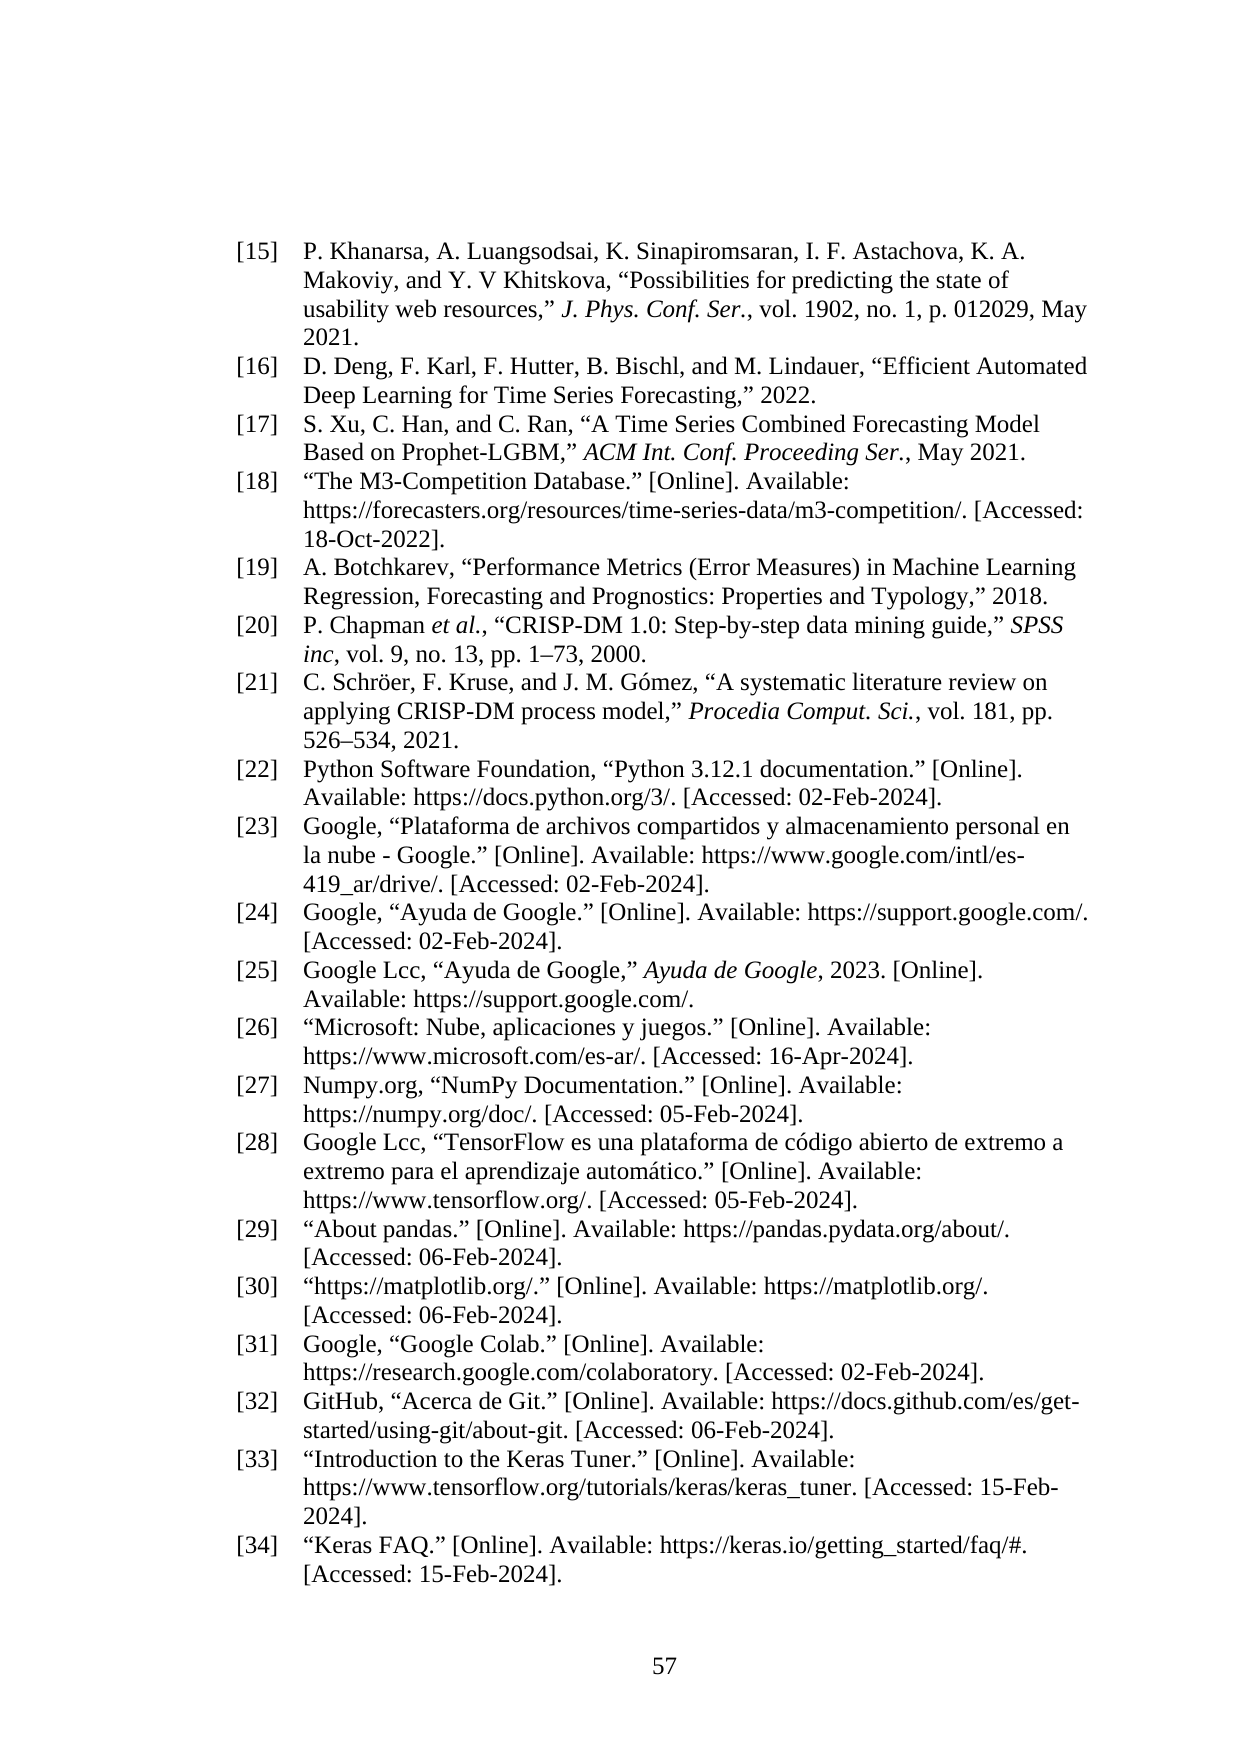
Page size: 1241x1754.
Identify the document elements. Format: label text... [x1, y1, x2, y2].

text [34] “Keras FAQ.” [Online]. Available: https://keras.io/getting_started/faq/#. [Accessed: 15-Feb-2024]. [236, 1530, 1092, 1587]
text [27] Numpy.org, “NumPy Documentation.” [Online]. Available: https://numpy.org/doc/. [Accessed: 05-Feb-2024]. [236, 1070, 1092, 1127]
text [16] D. Deng, F. Karl, F. Hutter, B. Bischl, and M. Lindauer, “Efficient Automated Deep Learning for Time Series Forecasting,” 2022. [236, 351, 1092, 409]
text [29] “About pandas.” [Online]. Available: https://pandas.pydata.org/about/. [Accessed: 06-Feb-2024]. [236, 1214, 1092, 1271]
text [26] “Microsoft: Nube, aplicaciones y juegos.” [Online]. Available: https://www.microsoft.com/es-ar/. [Accessed: 16-Apr-2024]. [236, 1012, 1092, 1070]
text [24] Google, “Ayuda de Google.” [Online]. Available: https://support.google.com/. [Accessed: 02-Feb-2024]. [236, 897, 1092, 955]
text [30] “https://matplotlib.org/.” [Online]. Available: https://matplotlib.org/. [Accessed: 06-Feb-2024]. [236, 1271, 1092, 1329]
text [31] Google, “Google Colab.” [Online]. Available: https://research.google.com/colaboratory. [Accessed: 02-Feb-2024]. [236, 1329, 1092, 1386]
text [15] P. Khanarsa, A. Luangsodsai, K. Sinapiromsaran, I. F. Astachova, K. A. Makoviy, and Y. V Khitskova, “Possibilities for predicting the state of usability web resources,” J. Phys. Conf. Ser., vol. 1902, no. 1, p. 012029, May 2021. [236, 236, 1092, 351]
text [32] GitHub, “Acerca de Git.” [Online]. Available: https://docs.github.com/es/get-started/using-git/about-git. [Accessed: 06-Feb-2024]. [236, 1386, 1092, 1444]
text [19] A. Botchkarev, “Performance Metrics (Error Measures) in Machine Learning Regression, Forecasting and Prognostics: Properties and Typology,” 2018. [236, 552, 1092, 610]
text [33] “Introduction to the Keras Tuner.” [Online]. Available: https://www.tensorflow.org/tutorials/keras/keras_tuner. [Accessed: 15-Feb-2024]. [236, 1444, 1092, 1530]
text [18] “The M3-Competition Database.” [Online]. Available: https://forecasters.org/resources/time-series-data/m3-competition/. [Accessed: 18-Oct-2022]. [236, 466, 1092, 552]
text [21] C. Schröer, F. Kruse, and J. M. Gómez, “A systematic literature review on applying CRISP-DM process model,” Procedia Comput. Sci., vol. 181, pp. 526–534, 2021. [236, 667, 1092, 754]
text [20] P. Chapman et al., “CRISP-DM 1.0: Step-by-step data mining guide,” SPSS inc, vol. 9, no. 13, pp. 1–73, 2000. [236, 610, 1092, 667]
text [23] Google, “Plataforma de archivos compartidos y almacenamiento personal en la nube - Google.” [Online]. Available: https://www.google.com/intl/es-419_ar/drive/. [Accessed: 02-Feb-2024]. [236, 811, 1092, 897]
text [25] Google Lcc, “Ayuda de Google,” Ayuda de Google, 2023. [Online]. Available: https://support.google.com/. [236, 955, 1092, 1012]
text [22] Python Software Foundation, “Python 3.12.1 documentation.” [Online]. Available: https://docs.python.org/3/. [Accessed: 02-Feb-2024]. [236, 754, 1092, 811]
text [17] S. Xu, C. Han, and C. Ran, “A Time Series Combined Forecasting Model Based on Prophet-LGBM,” ACM Int. Conf. Proceeding Ser., May 2021. [236, 409, 1092, 466]
text [28] Google Lcc, “TensorFlow es una plataforma de código abierto de extremo a extremo para el aprendizaje automático.” [Online]. Available: https://www.tensorflow.org/. [Accessed: 05-Feb-2024]. [236, 1127, 1092, 1214]
